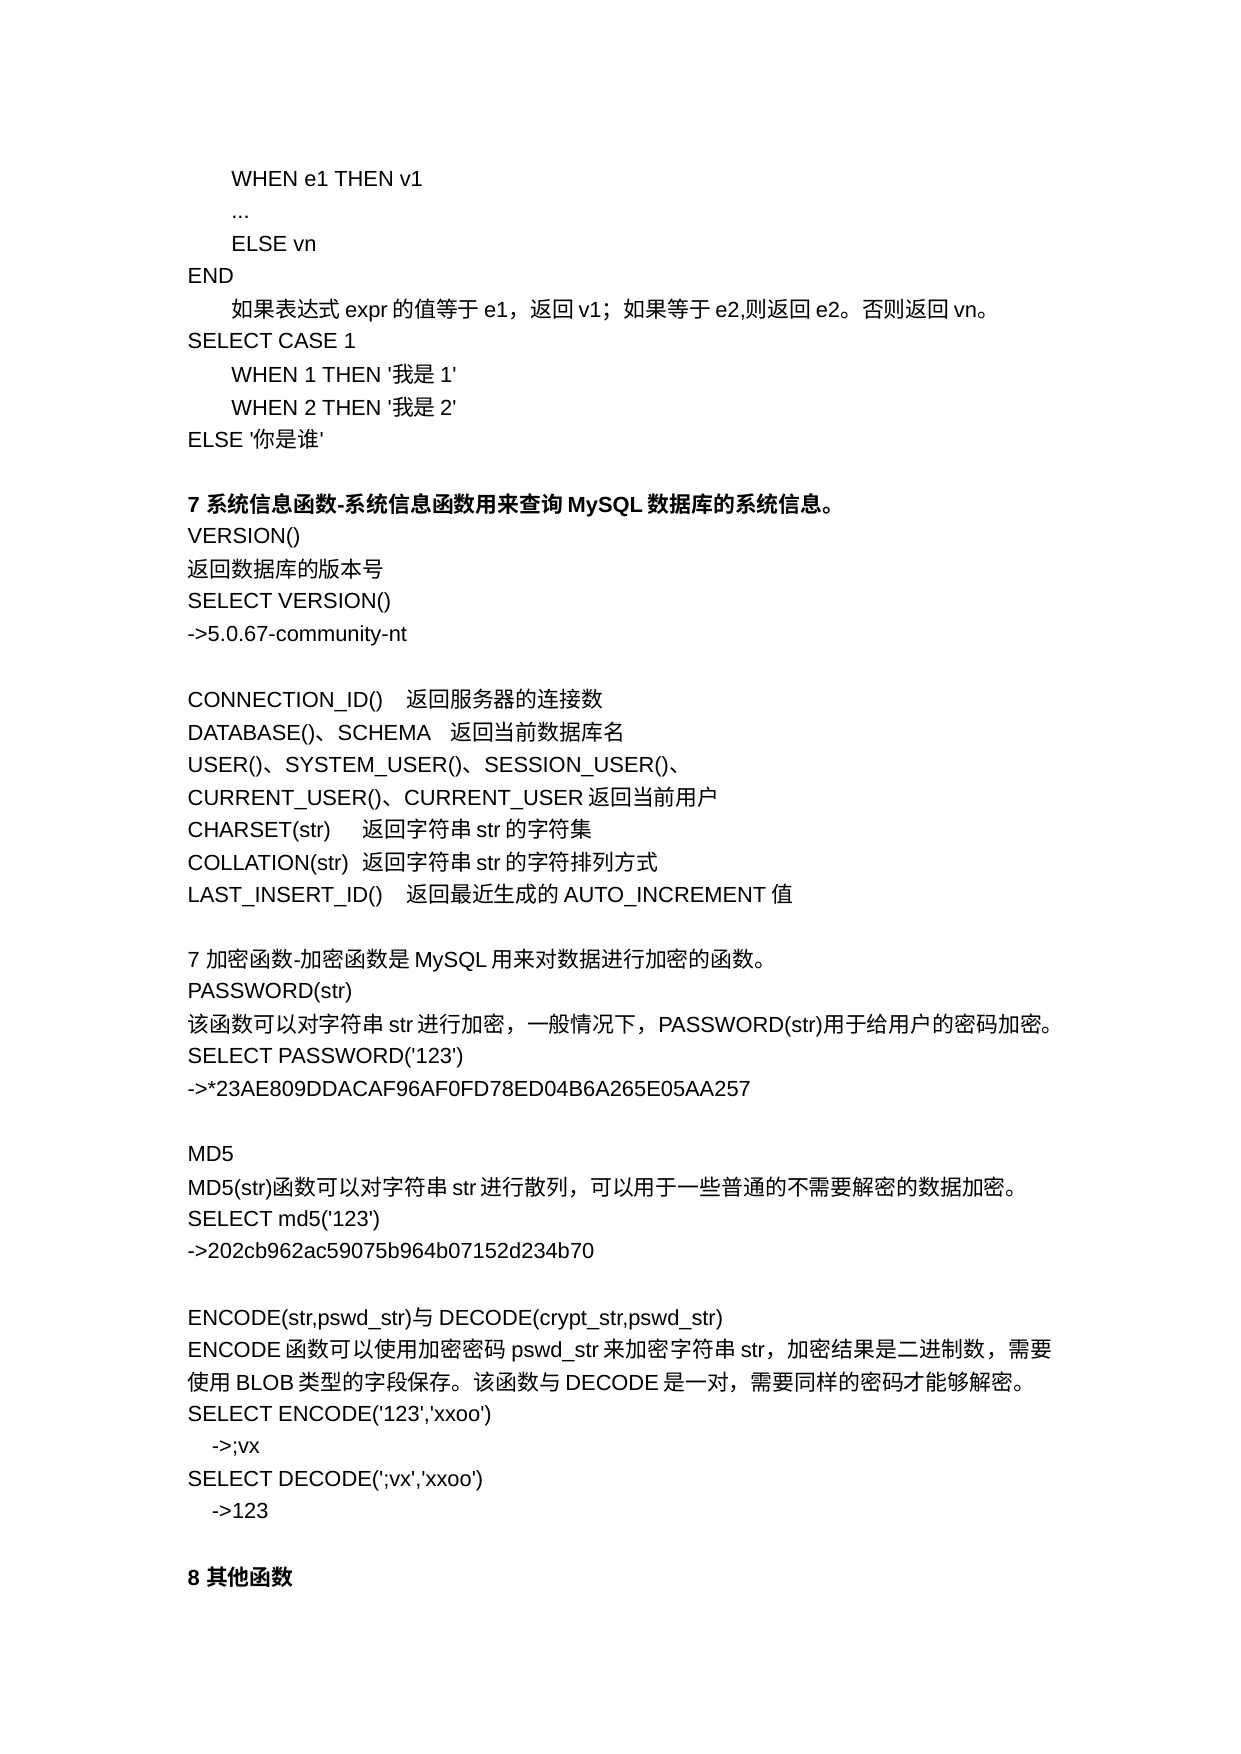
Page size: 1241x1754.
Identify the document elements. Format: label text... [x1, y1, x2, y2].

text SELECT PASSWORD('123') [187, 1039, 1053, 1072]
text SELECT CASE 1 [187, 324, 1053, 357]
text DATABASE()、SCHEMA 返回当前数据库名 [187, 714, 1053, 747]
text SELECT DECODE(';vx','xxoo') [187, 1462, 1053, 1494]
text ... [187, 194, 1053, 227]
text ENCODE(str,pswd_str)与DECODE(crypt_str,pswd_str) [187, 1299, 1053, 1332]
text 8 其他函数 [187, 1559, 1053, 1592]
text SELECT md5('123') [187, 1202, 1053, 1234]
text END [187, 259, 1053, 292]
text USER()、SYSTEM_USER()、SESSION_USER()、 [187, 747, 1053, 779]
text ->;vx [187, 1429, 1053, 1462]
text SELECT VERSION() [187, 584, 1053, 617]
text ELSE vn [187, 227, 1053, 259]
text ENCODE函数可以使用加密密码pswd_str来加密字符串str，加密结果是二进制数，需要使用BLOB类型的字段保存。该函数与DECODE是一对，需要同样的密码才能够解密。 [187, 1332, 1053, 1397]
text COLLATION(str) 返回字符串str的字符排列方式 [187, 844, 1053, 877]
text SELECT ENCODE('123','xxoo') [187, 1397, 1053, 1429]
text CURRENT_USER()、CURRENT_USER返回当前用户 [187, 779, 1053, 812]
text 7 系统信息函数-系统信息函数用来查询MySQL数据库的系统信息。 [187, 487, 1053, 519]
text 7 加密函数-加密函数是MySQL用来对数据进行加密的函数。 [187, 942, 1053, 974]
text MD5 [187, 1137, 1053, 1169]
text 如果表达式expr的值等于e1，返回v1；如果等于e2,则返回e2。否则返回vn。 [187, 292, 1053, 324]
text WHEN 1 THEN '我是1' [187, 357, 1053, 389]
text ->*23AE809DDACAF96AF0FD78ED04B6A265E05AA257 [187, 1072, 1053, 1104]
text ->123 [187, 1494, 1053, 1527]
text PASSWORD(str) [187, 974, 1053, 1007]
text 返回数据库的版本号 [187, 552, 1053, 584]
text WHEN 2 THEN '我是2' [187, 389, 1053, 422]
text ->202cb962ac59075b964b07152d234b70 [187, 1234, 1053, 1267]
text ELSE '你是谁' [187, 422, 1053, 454]
text CHARSET(str) 返回字符串str的字符集 [187, 812, 1053, 844]
text MD5(str)函数可以对字符串str进行散列，可以用于一些普通的不需要解密的数据加密。 [187, 1169, 1053, 1202]
text VERSION() [187, 519, 1053, 552]
text CONNECTION_ID() 返回服务器的连接数 [187, 682, 1053, 714]
text LAST_INSERT_ID() 返回最近生成的AUTO_INCREMENT值 [187, 877, 1053, 909]
text 该函数可以对字符串str进行加密，一般情况下，PASSWORD(str)用于给用户的密码加密。 [187, 1007, 1053, 1039]
text WHEN e1 THEN v1 [187, 162, 1053, 194]
text ->5.0.67-community-nt [187, 617, 1053, 649]
